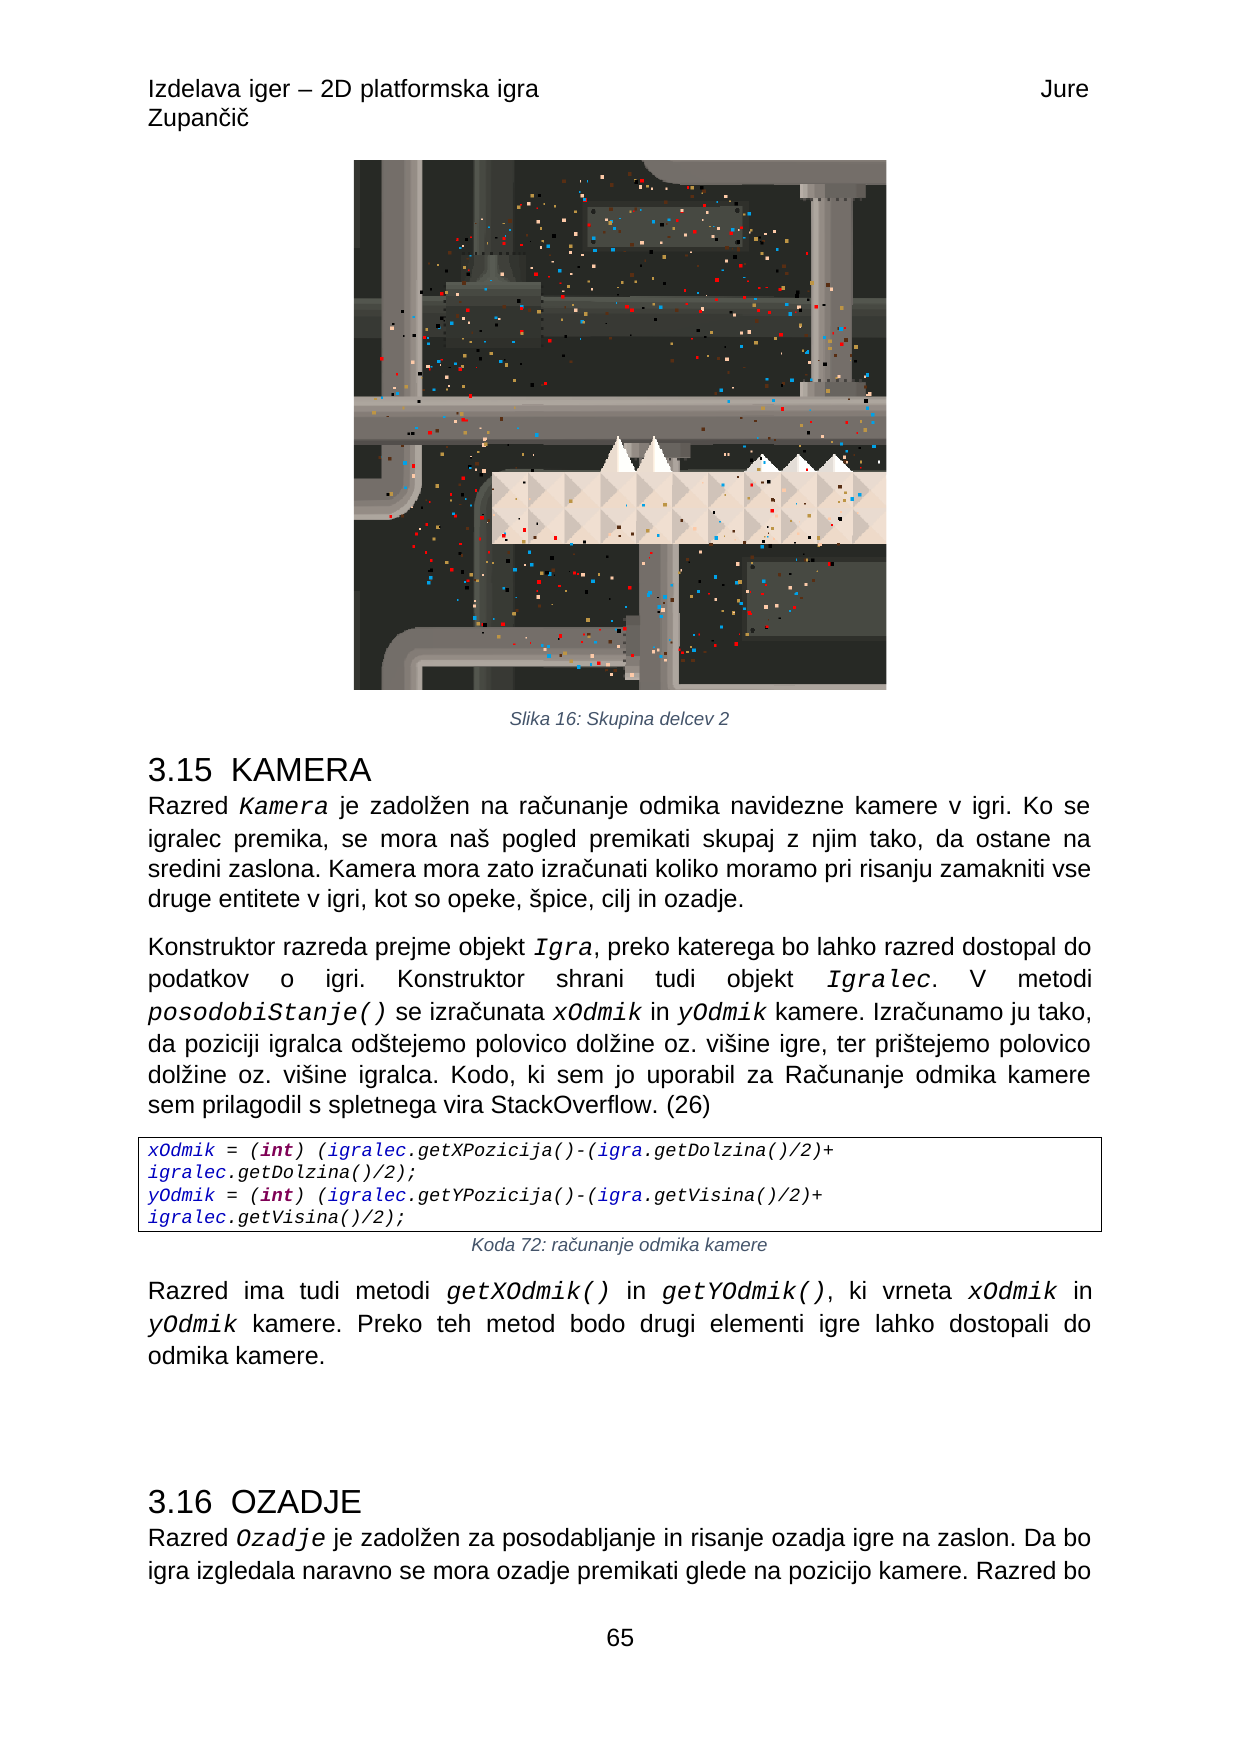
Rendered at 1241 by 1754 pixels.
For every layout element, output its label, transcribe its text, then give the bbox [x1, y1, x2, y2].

text Razred Kamera je zadolžen na računanje odmika navidezne kamere v igri. Ko se igralec premika, se mora naš pogled premikati skupaj z njim tako, da ostane na sredini zaslona. Kamera mora zato izračunati koliko moramo pri risanju zamakniti vse druge entitete v igri, kot so opeke, špice, cilj in ozadje. [148, 791, 1093, 913]
picture [353, 160, 887, 690]
text Razred ima tudi metodi getXOdmik() in getYOdmik(), ki vrneta xOdmik in yOdmik kamere. Preko teh metod bodo drugi elementi igre lahko dostopali do odmika kamere. [148, 1276, 1093, 1370]
subtitle OZADJE [148, 1482, 1093, 1521]
text yOdmik = (int) (igralec.getYPozicija()-(igra.getVisina()/2)+ igralec.getVisina()/2); [139, 1182, 1101, 1231]
subtitle KAMERA [148, 750, 1093, 789]
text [148, 1523, 1093, 1584]
text xOdmik = (int) (igralec.getXPozicija()-(igra.getDolzina()/2)+ igralec.getDolzina()/2); [139, 1138, 1101, 1182]
text Konstruktor razreda prejme objekt Igra, preko katerega bo lahko razred dostopal do podatkov o igri. Konstruktor shrani tudi objekt Igralec. V metodi posodobiStanje() se izračunata xOdmik in yOdmik kamere. Izračunamo ju tako, da poziciji igralca odštejemo polovico dolžine oz. višine igre, ter prištejemo polovico dolžine oz. višine igralca. Kodo, ki sem jo uporabil za Računanje odmika kamere sem prilagodil s spletnega vira StackOverflow. [148, 932, 1093, 1119]
